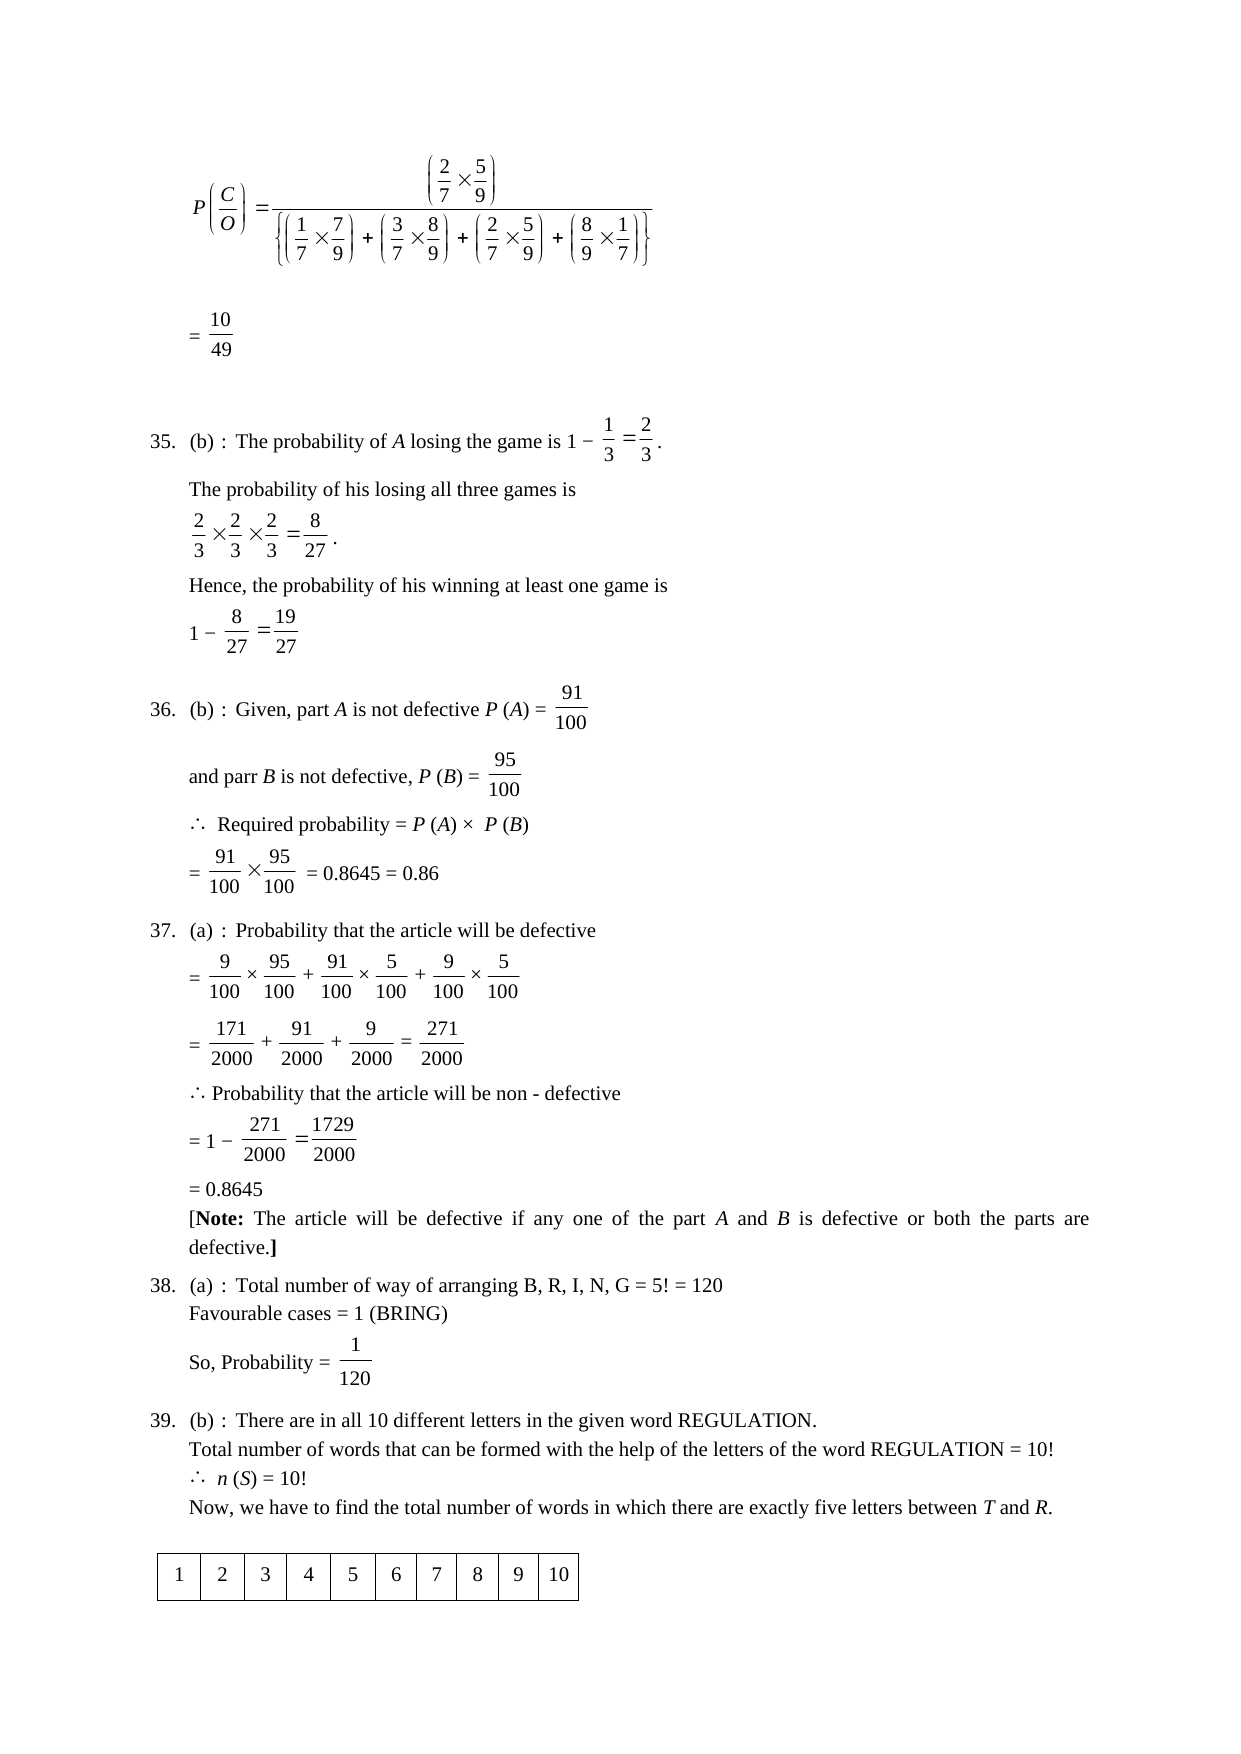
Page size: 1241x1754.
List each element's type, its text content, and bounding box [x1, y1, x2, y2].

text . [188, 506, 1090, 568]
table_header 10 [539, 1554, 578, 1600]
text Favourable cases = 1 (BRING) [188, 1301, 1090, 1325]
table_header 4 [287, 1554, 330, 1600]
text = [188, 947, 1090, 1009]
text [Note: The article will be defective if any one of the part A and B is defective or both the parts are defective.] [188, 1206, 1090, 1259]
table_header 1 [158, 1554, 200, 1600]
text = 0.8645 [188, 1177, 1090, 1201]
text 37. (a) : Probability that the article will be defective [150, 918, 1090, 942]
text 39. (b) : There are in all 10 different letters in the given word REGULATION. [150, 1408, 1090, 1432]
table_header 8 [457, 1554, 498, 1600]
table_header 5 [331, 1554, 375, 1600]
text 36. (b) : Given, part A is not defective P (A) = [150, 678, 1090, 740]
text = [188, 305, 1090, 367]
text Hence, the probability of his winning at least one game is [188, 573, 1090, 597]
text Probability that the article will be non - defective [188, 1081, 1090, 1105]
text Required probability = P (A) × P (B) [188, 812, 1090, 836]
table_header 7 [417, 1554, 456, 1600]
text n (S) = 10! [188, 1466, 1090, 1489]
text = 1 − [188, 1110, 1090, 1172]
text Now, we have to find the total number of words in which there are exactly five letters between T and R. [188, 1495, 1090, 1519]
text 38. (a) : Total number of way of arranging B, R, I, N, G = 5! = 120 [150, 1272, 1090, 1297]
text and parr B is not defective, P (B) = [188, 745, 1090, 807]
table_header 9 [499, 1554, 538, 1600]
table_header 3 [245, 1554, 286, 1600]
text The probability of his losing all three games is [188, 477, 1090, 501]
table_header 2 [201, 1554, 244, 1600]
text = = 0.8645 = 0.86 [188, 842, 1090, 904]
text 35. (b) : The probability of A losing the game is 1 − . [150, 409, 1090, 472]
text Total number of words that can be formed with the help of the letters of the word REGULATION = 10! [188, 1437, 1090, 1461]
table_header 6 [376, 1554, 416, 1600]
text 1 − [188, 602, 1090, 664]
text = [188, 1014, 1090, 1076]
text So, Probability = [188, 1330, 1090, 1394]
